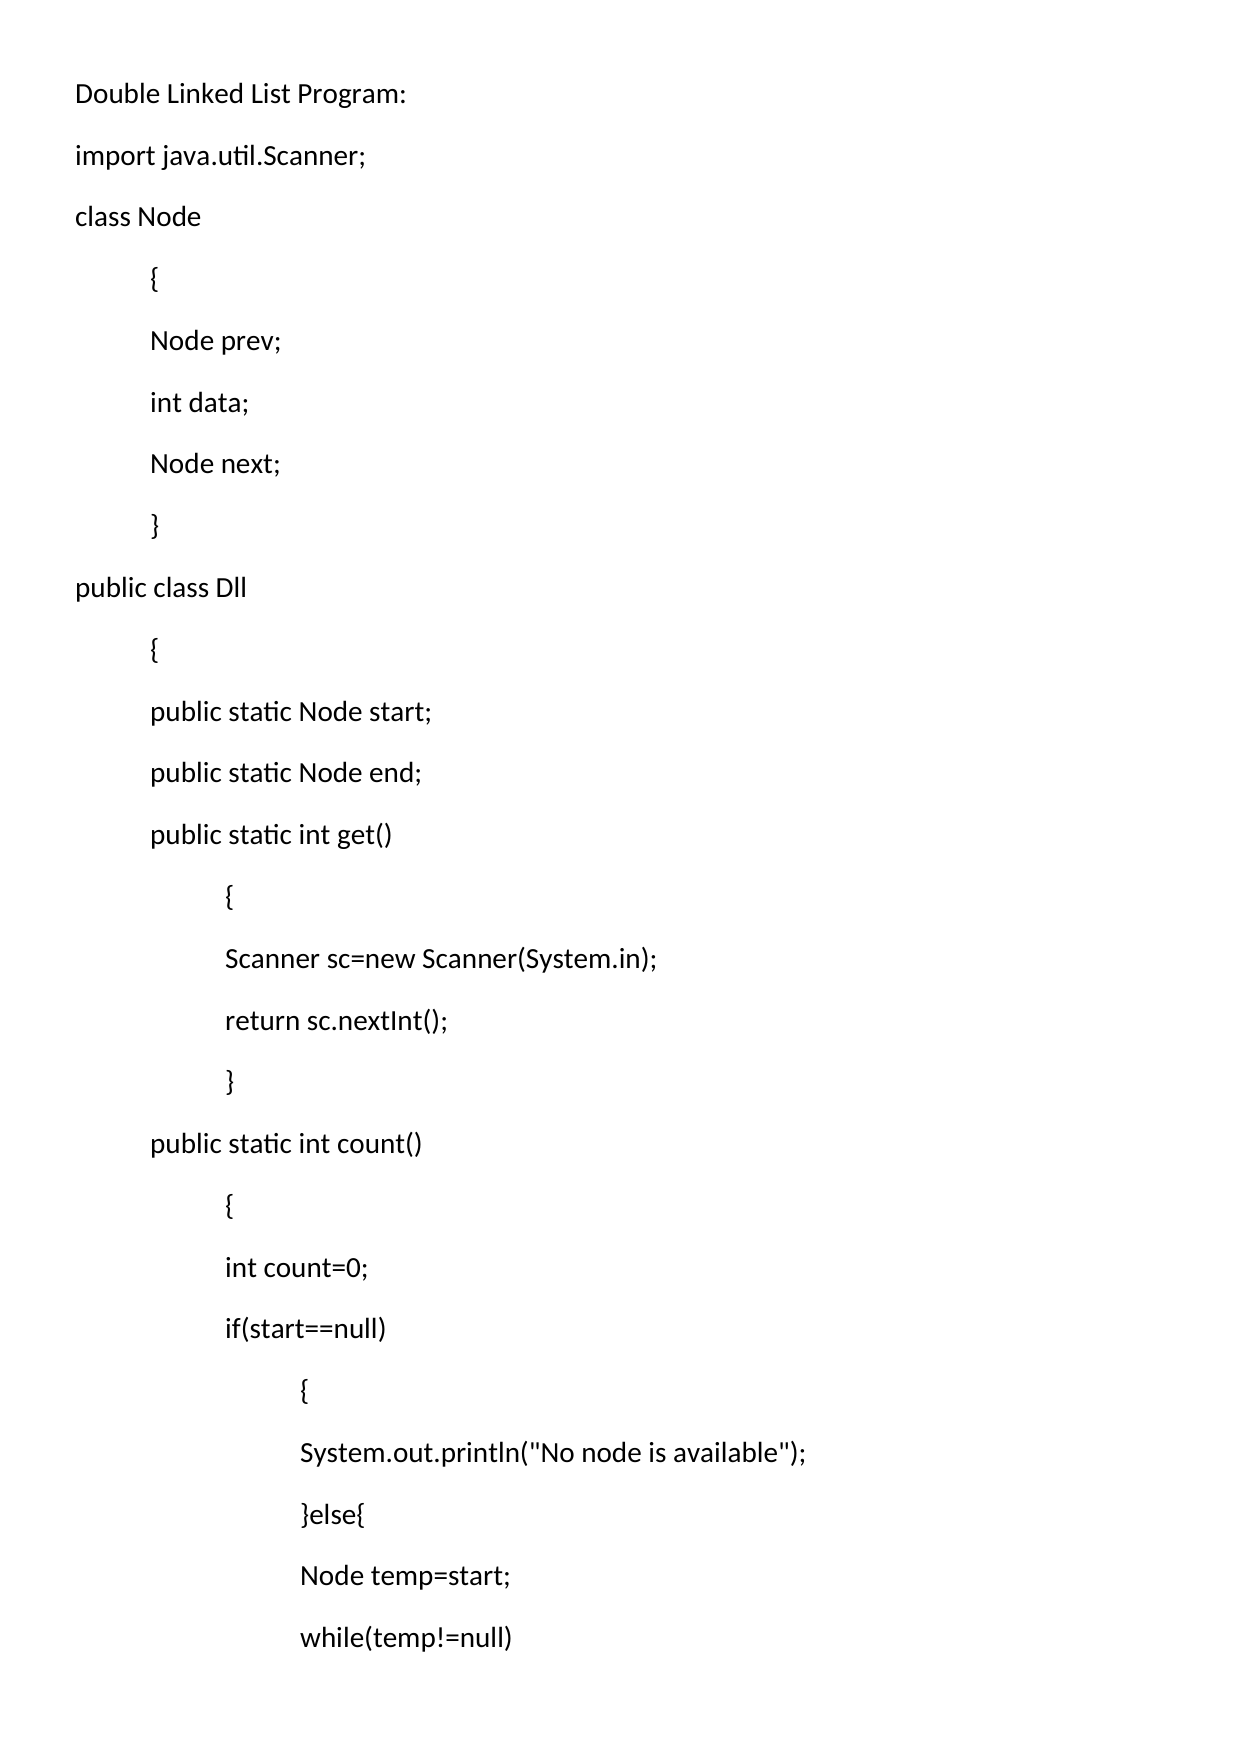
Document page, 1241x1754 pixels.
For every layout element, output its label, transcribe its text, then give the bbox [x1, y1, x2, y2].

text Node prev; [75, 322, 1165, 358]
text } [75, 507, 1165, 543]
text public static Node start; [75, 693, 1165, 728]
text Scanner sc=new Scanner(System.in); [75, 940, 1165, 975]
text return sc.nextInt(); [75, 1002, 1165, 1037]
text Node next; [75, 446, 1165, 481]
text public static Node end; [75, 754, 1165, 790]
text public class Dll [75, 569, 1165, 605]
text { [75, 1372, 1165, 1408]
text int data; [75, 384, 1165, 419]
text }else{ [75, 1496, 1165, 1531]
text class Node [75, 198, 1165, 234]
text System.out.println("No node is available"); [75, 1434, 1165, 1469]
text Double Linked List Program: [75, 75, 1165, 111]
text while(temp!=null) [75, 1619, 1165, 1655]
text int count=0; [75, 1249, 1165, 1284]
text if(start==null) [75, 1310, 1165, 1346]
text } [75, 1063, 1165, 1099]
text { [75, 260, 1165, 296]
text public static int get() [75, 816, 1165, 852]
text Node temp=start; [75, 1557, 1165, 1593]
text { [75, 631, 1165, 667]
text public static int count() [75, 1125, 1165, 1161]
text import java.util.Scanner; [75, 137, 1165, 172]
text { [75, 1187, 1165, 1222]
text { [75, 878, 1165, 914]
